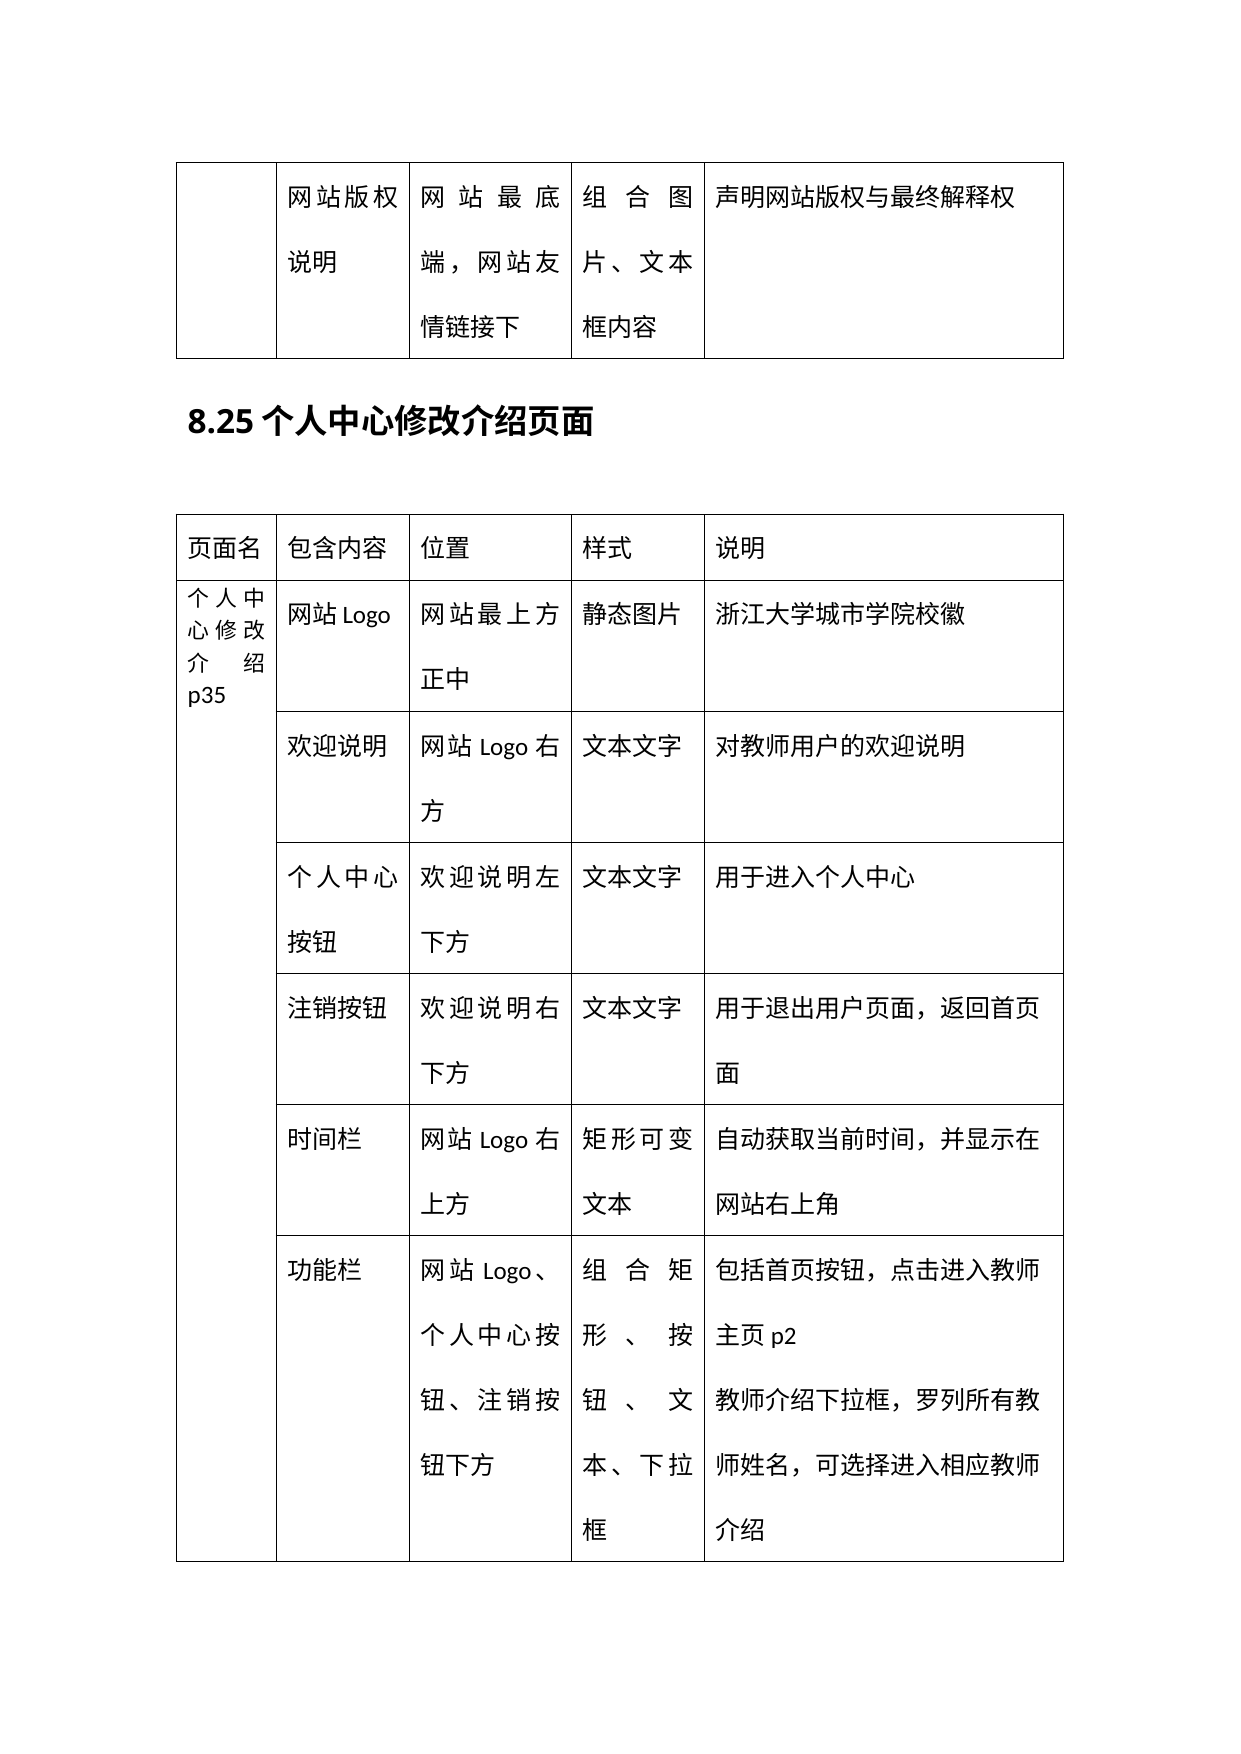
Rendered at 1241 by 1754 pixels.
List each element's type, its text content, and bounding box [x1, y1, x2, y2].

table_cell 网站Logo右方 [410, 712, 571, 842]
table_cell 文本文字 [572, 974, 704, 1104]
table_cell 文本文字 [572, 843, 704, 973]
table_header 说明 [705, 515, 1063, 579]
table_header 样式 [572, 515, 704, 579]
table_cell 对教师用户的欢迎说明 [705, 712, 1063, 842]
table_cell 网站版权说明 [277, 163, 409, 358]
table_cell 矩形可变文本 [572, 1105, 704, 1235]
table_cell 浙江大学城市学院校徽 [705, 581, 1063, 711]
table_cell 网站最底端，网站友情链接下 [410, 163, 571, 358]
table_cell 声明网站版权与最终解释权 [705, 163, 1063, 358]
table_cell 欢迎说明左下方 [410, 843, 571, 973]
table_cell 自动获取当前时间，并显示在网站右上角 [705, 1105, 1063, 1235]
table_cell 文本文字 [572, 712, 704, 842]
table_cell 网站Logo右上方 [410, 1105, 571, 1235]
table_cell 静态图片 [572, 581, 704, 711]
table_header 页面名 [177, 515, 276, 579]
table_cell 个人中心按钮 [277, 843, 409, 973]
table_cell 网站Logo [277, 581, 409, 711]
table_cell 个人中心修改介绍p35 [177, 581, 276, 1561]
table_cell 网站最上方正中 [410, 581, 571, 711]
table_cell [705, 1236, 1063, 1561]
table_header 位置 [410, 515, 571, 579]
table_cell 时间栏 [277, 1105, 409, 1235]
table_cell 欢迎说明右下方 [410, 974, 571, 1104]
table_header 包含内容 [277, 515, 409, 579]
table_cell 功能栏 [277, 1236, 409, 1561]
table_cell 组合矩形、按钮、文本、下拉框 [572, 1236, 704, 1561]
table_cell 用于进入个人中心 [705, 843, 1063, 973]
table_cell 用于退出用户页面，返回首页面 [705, 974, 1063, 1104]
table_cell 注销按钮 [277, 974, 409, 1104]
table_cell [410, 1236, 571, 1561]
table_cell 组合图片、文本框内容 [572, 163, 704, 358]
subtitle 8.25个人中心修改介绍页面 [187, 386, 1053, 451]
table_cell 欢迎说明 [277, 712, 409, 842]
